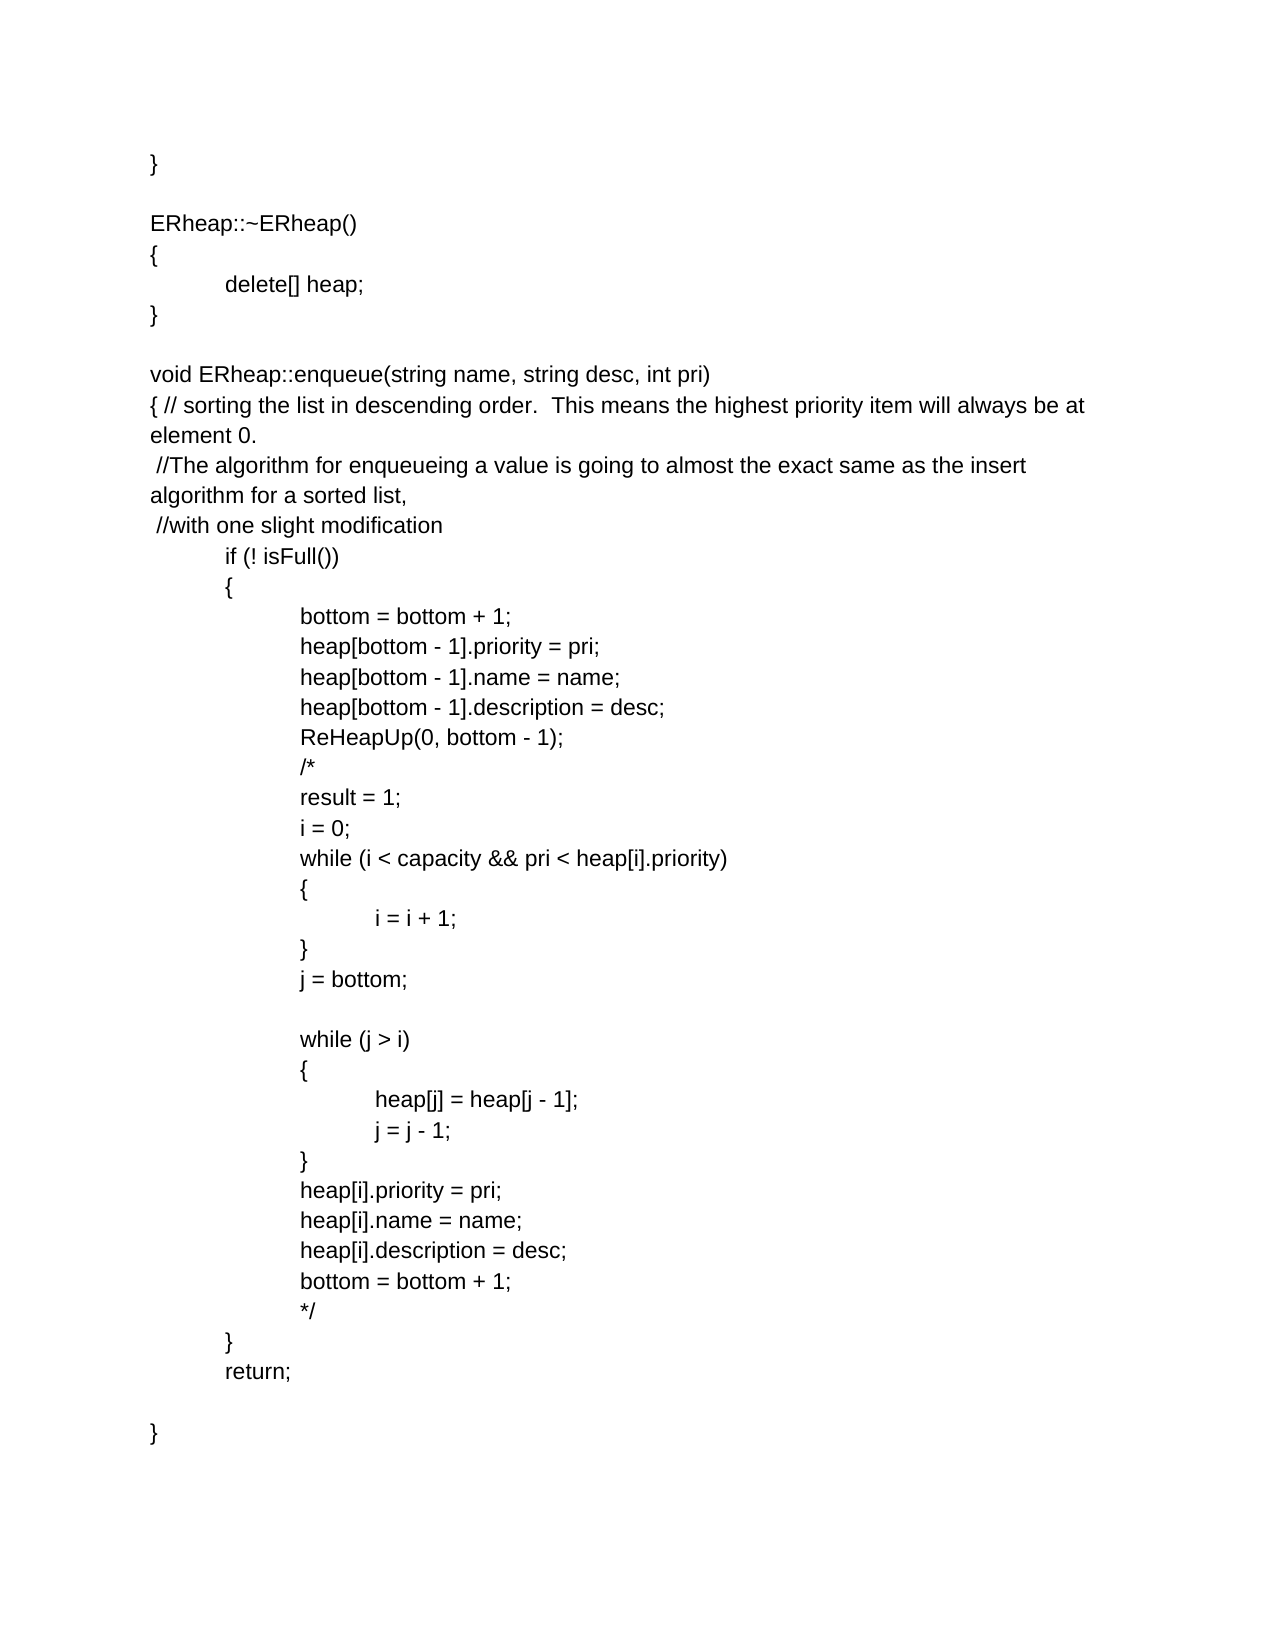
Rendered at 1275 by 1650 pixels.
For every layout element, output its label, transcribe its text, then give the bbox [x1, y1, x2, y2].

text i = 0; [150, 814, 1125, 841]
text */ [150, 1298, 1125, 1324]
text j = bottom; [150, 966, 1125, 992]
text heap[i].name = name; [150, 1207, 1125, 1234]
text ERheap::~ERheap() [150, 210, 1125, 237]
text return; [150, 1358, 1125, 1385]
text heap[bottom - 1].name = name; [150, 663, 1125, 690]
text } [150, 1419, 1125, 1445]
text bottom = bottom + 1; [150, 603, 1125, 629]
text heap[i].priority = pri; [150, 1177, 1125, 1203]
text heap[i].description = desc; [150, 1237, 1125, 1264]
text bottom = bottom + 1; [150, 1268, 1125, 1294]
text heap[j] = heap[j - 1]; [150, 1086, 1125, 1113]
text { // sorting the list in descending order. This means the highest priority item will always be at element 0. [150, 392, 1125, 448]
text /* [150, 754, 1125, 781]
text heap[bottom - 1].priority = pri; [150, 633, 1125, 660]
text delete[] heap; [150, 271, 1125, 297]
text if (! isFull()) [150, 543, 1125, 569]
text j = j - 1; [150, 1117, 1125, 1143]
text { [150, 875, 1125, 901]
text result = 1; [150, 784, 1125, 811]
text //with one slight modification [150, 512, 1125, 539]
text //The algorithm for enqueueing a value is going to almost the exact same as the insert algorithm for a sorted list, [150, 452, 1125, 509]
text { [150, 241, 1125, 267]
text ReHeapUp(0, bottom - 1); [150, 724, 1125, 750]
text void ERheap::enqueue(string name, string desc, int pri) [150, 361, 1125, 388]
text } [150, 1147, 1125, 1173]
text } [150, 935, 1125, 962]
text while (j > i) [150, 1026, 1125, 1052]
text { [150, 573, 1125, 599]
text while (i < capacity && pri < heap[i].priority) [150, 845, 1125, 871]
text { [150, 1056, 1125, 1083]
text } [150, 301, 1125, 327]
text i = i + 1; [150, 905, 1125, 932]
text heap[bottom - 1].description = desc; [150, 694, 1125, 720]
text } [150, 150, 1125, 176]
text } [150, 1328, 1125, 1354]
